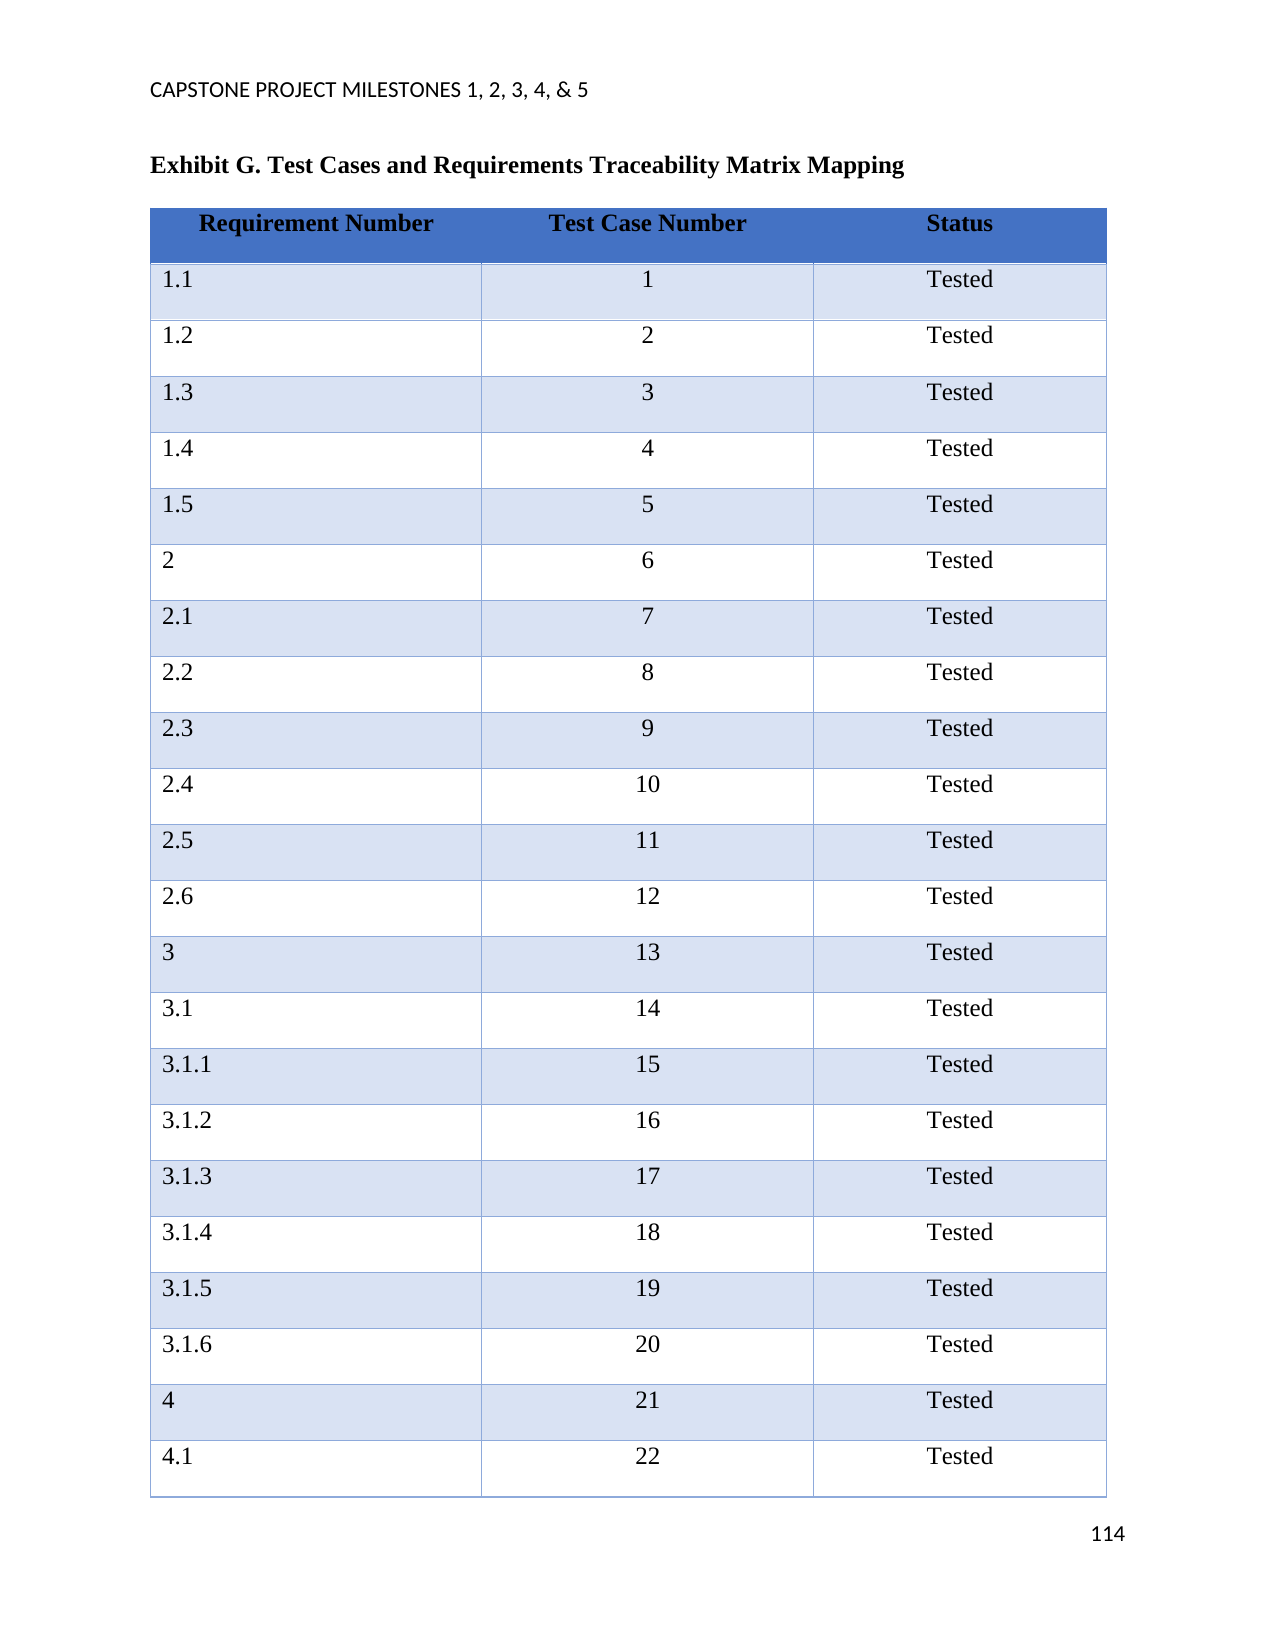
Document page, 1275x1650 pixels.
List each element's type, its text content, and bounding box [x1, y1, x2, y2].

table_cell 1.4 [151, 433, 481, 488]
table_cell 2.4 [151, 769, 481, 824]
table_cell Tested [814, 377, 1106, 432]
table_cell 1 [482, 265, 813, 319]
table_cell 7 [482, 601, 813, 656]
table_cell 18 [482, 1217, 813, 1272]
table_cell 20 [482, 1329, 813, 1384]
table_cell 14 [482, 993, 813, 1048]
table_header Status [814, 209, 1106, 263]
table_cell Tested [814, 321, 1106, 376]
table_header Requirement Number [151, 209, 481, 263]
table_cell 3.1.3 [151, 1161, 481, 1216]
table_cell 2.1 [151, 601, 481, 656]
table_cell Tested [814, 657, 1106, 712]
table_cell 2 [151, 545, 481, 600]
table_cell 1.3 [151, 377, 481, 432]
table_cell 8 [482, 657, 813, 712]
table_cell 3.1 [151, 993, 481, 1048]
table_cell 3 [482, 377, 813, 432]
table_cell Tested [814, 1273, 1106, 1328]
table_cell Tested [814, 1329, 1106, 1384]
table_cell 3 [151, 937, 481, 992]
table_cell Tested [814, 1105, 1106, 1160]
table_cell 9 [482, 713, 813, 768]
table_cell Tested [814, 489, 1106, 544]
table_cell 2.3 [151, 713, 481, 768]
table_cell Tested [814, 1161, 1106, 1216]
table_cell 2.5 [151, 825, 481, 880]
table_cell 10 [482, 769, 813, 824]
table_cell Tested [814, 1441, 1106, 1496]
table_cell 4 [151, 1385, 481, 1440]
table_cell 4.1 [151, 1441, 481, 1496]
table_cell 4 [482, 433, 813, 488]
table_cell 3.1.2 [151, 1105, 481, 1160]
table_cell Tested [814, 545, 1106, 600]
table_cell 13 [482, 937, 813, 992]
table_cell 16 [482, 1105, 813, 1160]
table_cell 3.1.4 [151, 1217, 481, 1272]
table_cell Tested [814, 1049, 1106, 1104]
table_cell Tested [814, 769, 1106, 824]
table_cell Tested [814, 1385, 1106, 1440]
table_cell 2.2 [151, 657, 481, 712]
table_cell 1.5 [151, 489, 481, 544]
table_cell Tested [814, 1217, 1106, 1272]
table_cell 6 [482, 545, 813, 600]
table_cell Tested [814, 881, 1106, 936]
table_cell 1.1 [151, 265, 481, 319]
table_cell 22 [482, 1441, 813, 1496]
table_cell Tested [814, 937, 1106, 992]
table_cell 3.1.1 [151, 1049, 481, 1104]
table_cell 11 [482, 825, 813, 880]
table_cell Tested [814, 265, 1106, 319]
table_cell 17 [482, 1161, 813, 1216]
table_cell Tested [814, 601, 1106, 656]
table_cell Tested [814, 433, 1106, 488]
table_cell 3.1.5 [151, 1273, 481, 1328]
table_cell 15 [482, 1049, 813, 1104]
table_cell 12 [482, 881, 813, 936]
table_cell 2 [482, 321, 813, 376]
table_cell Tested [814, 825, 1106, 880]
table_cell Tested [814, 993, 1106, 1048]
table_cell 2.6 [151, 881, 481, 936]
table_header Test Case Number [482, 209, 813, 263]
table_cell 3.1.6 [151, 1329, 481, 1384]
table_cell 1.2 [151, 321, 481, 376]
table_cell Tested [814, 713, 1106, 768]
table_cell 19 [482, 1273, 813, 1328]
subtitle Exhibit G. Test Cases and Requirements Traceability Matrix Mapping [150, 150, 1125, 179]
table_cell 21 [482, 1385, 813, 1440]
table_cell 5 [482, 489, 813, 544]
